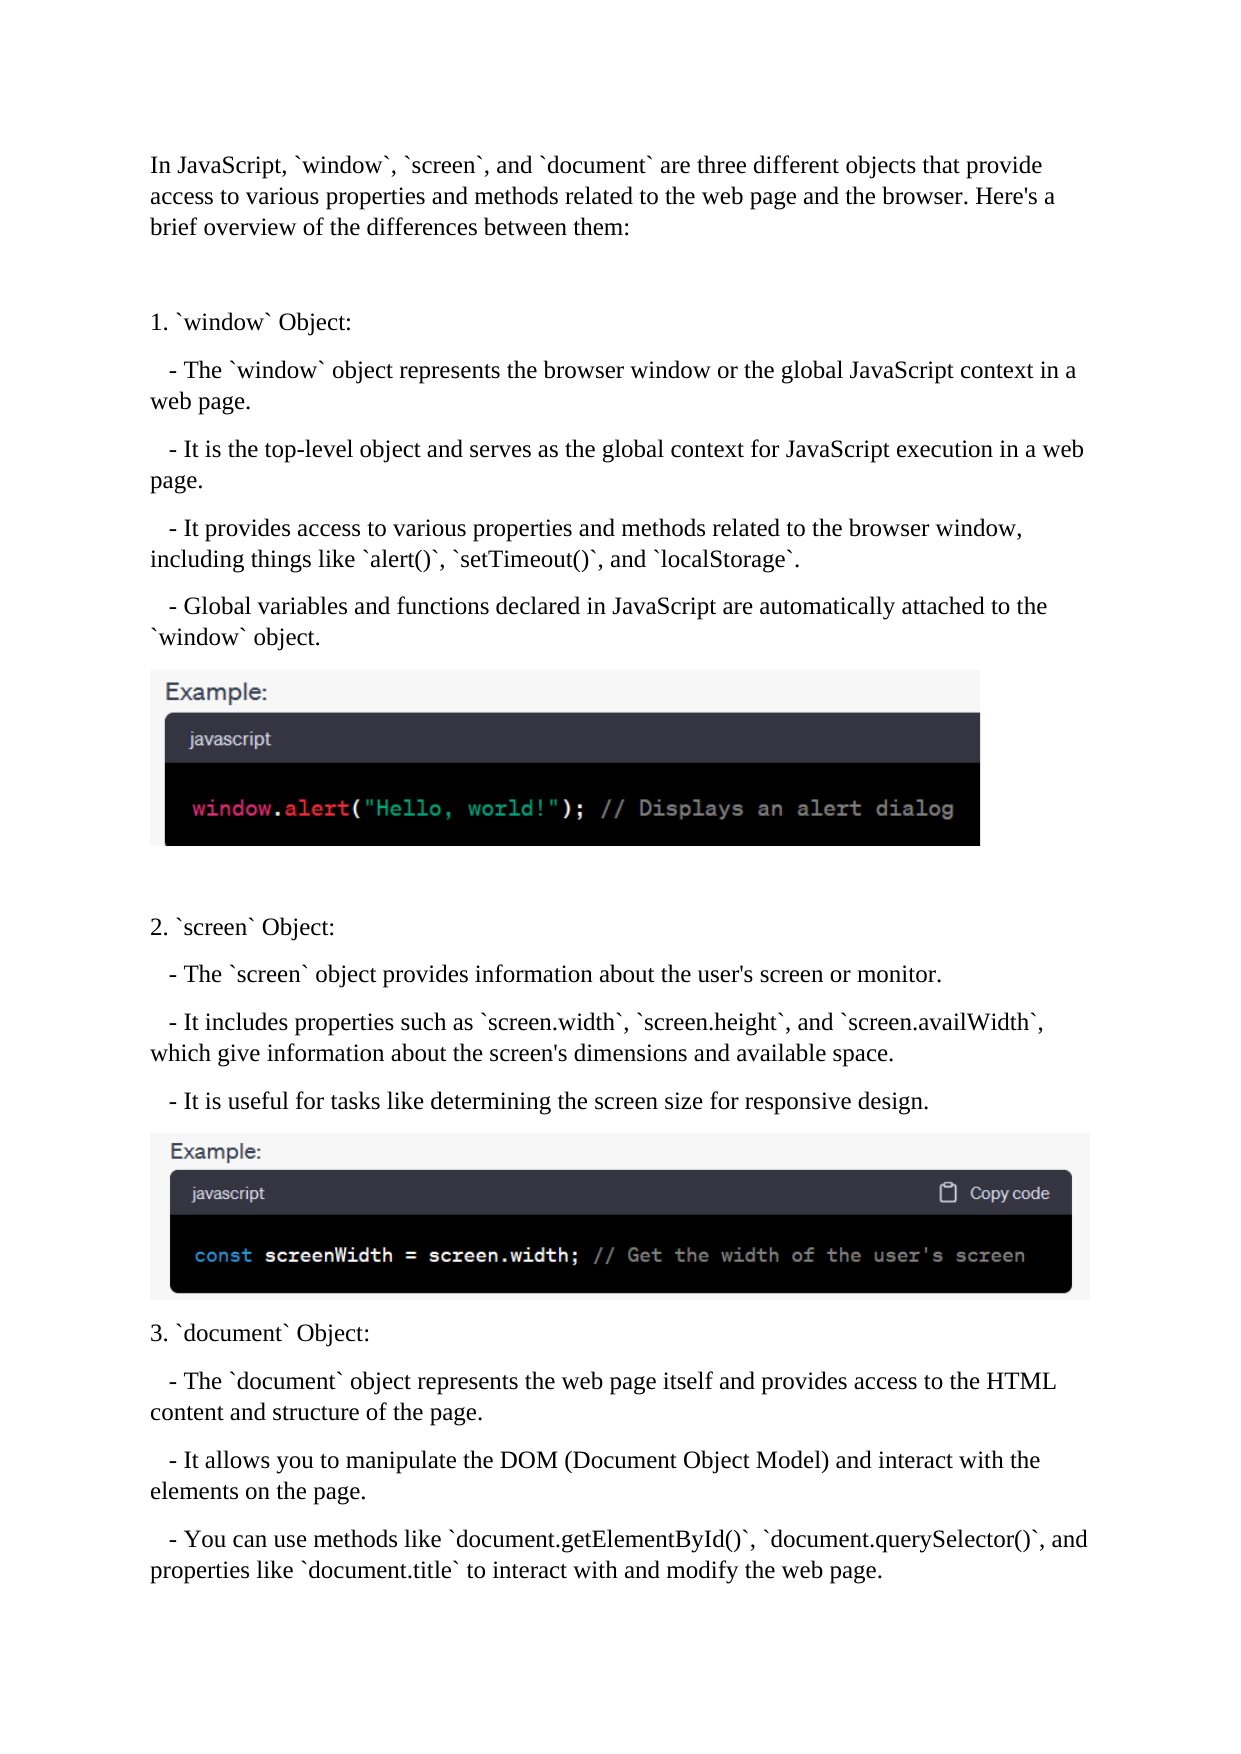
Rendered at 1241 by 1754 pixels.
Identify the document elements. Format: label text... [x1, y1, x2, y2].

text - It allows you to manipulate the DOM (Document Object Model) and interact with the elements on the page. [150, 1445, 1090, 1505]
text - The `window` object represents the browser window or the global JavaScript context in a web page. [150, 355, 1090, 415]
text - It provides access to various properties and methods related to the browser window, including things like `alert()`, `setTimeout()`, and `localStorage`. [150, 513, 1090, 572]
text 1. `window` Object: [150, 307, 1090, 336]
text - The `document` object represents the web page itself and provides access to the HTML content and structure of the page. [150, 1366, 1090, 1426]
picture [150, 670, 980, 846]
text - Global variables and functions declared in JavaScript are automatically attached to the `window` object. [150, 591, 1090, 651]
picture [150, 1133, 1091, 1300]
text - It is the top-level object and serves as the global context for JavaScript execution in a web page. [150, 434, 1090, 494]
text - You can use methods like `document.getElementById()`, `document.querySelector()`, and properties like `document.title` to interact with and modify the web page. [150, 1524, 1090, 1583]
text 3. `document` Object: [150, 1318, 1090, 1347]
text - The `screen` object provides information about the user's screen or monitor. [150, 959, 1090, 988]
text - It includes properties such as `screen.width`, `screen.height`, and `screen.availWidth`, which give information about the screen's dimensions and available space. [150, 1007, 1090, 1067]
text - It is useful for tasks like determining the screen size for responsive design. [150, 1086, 1090, 1115]
text In JavaScript, `window`, `screen`, and `document` are three different objects that provide access to various properties and methods related to the web page and the browser. Here's a brief overview of the differences between them: [150, 150, 1090, 241]
text 2. `screen` Object: [150, 912, 1090, 941]
